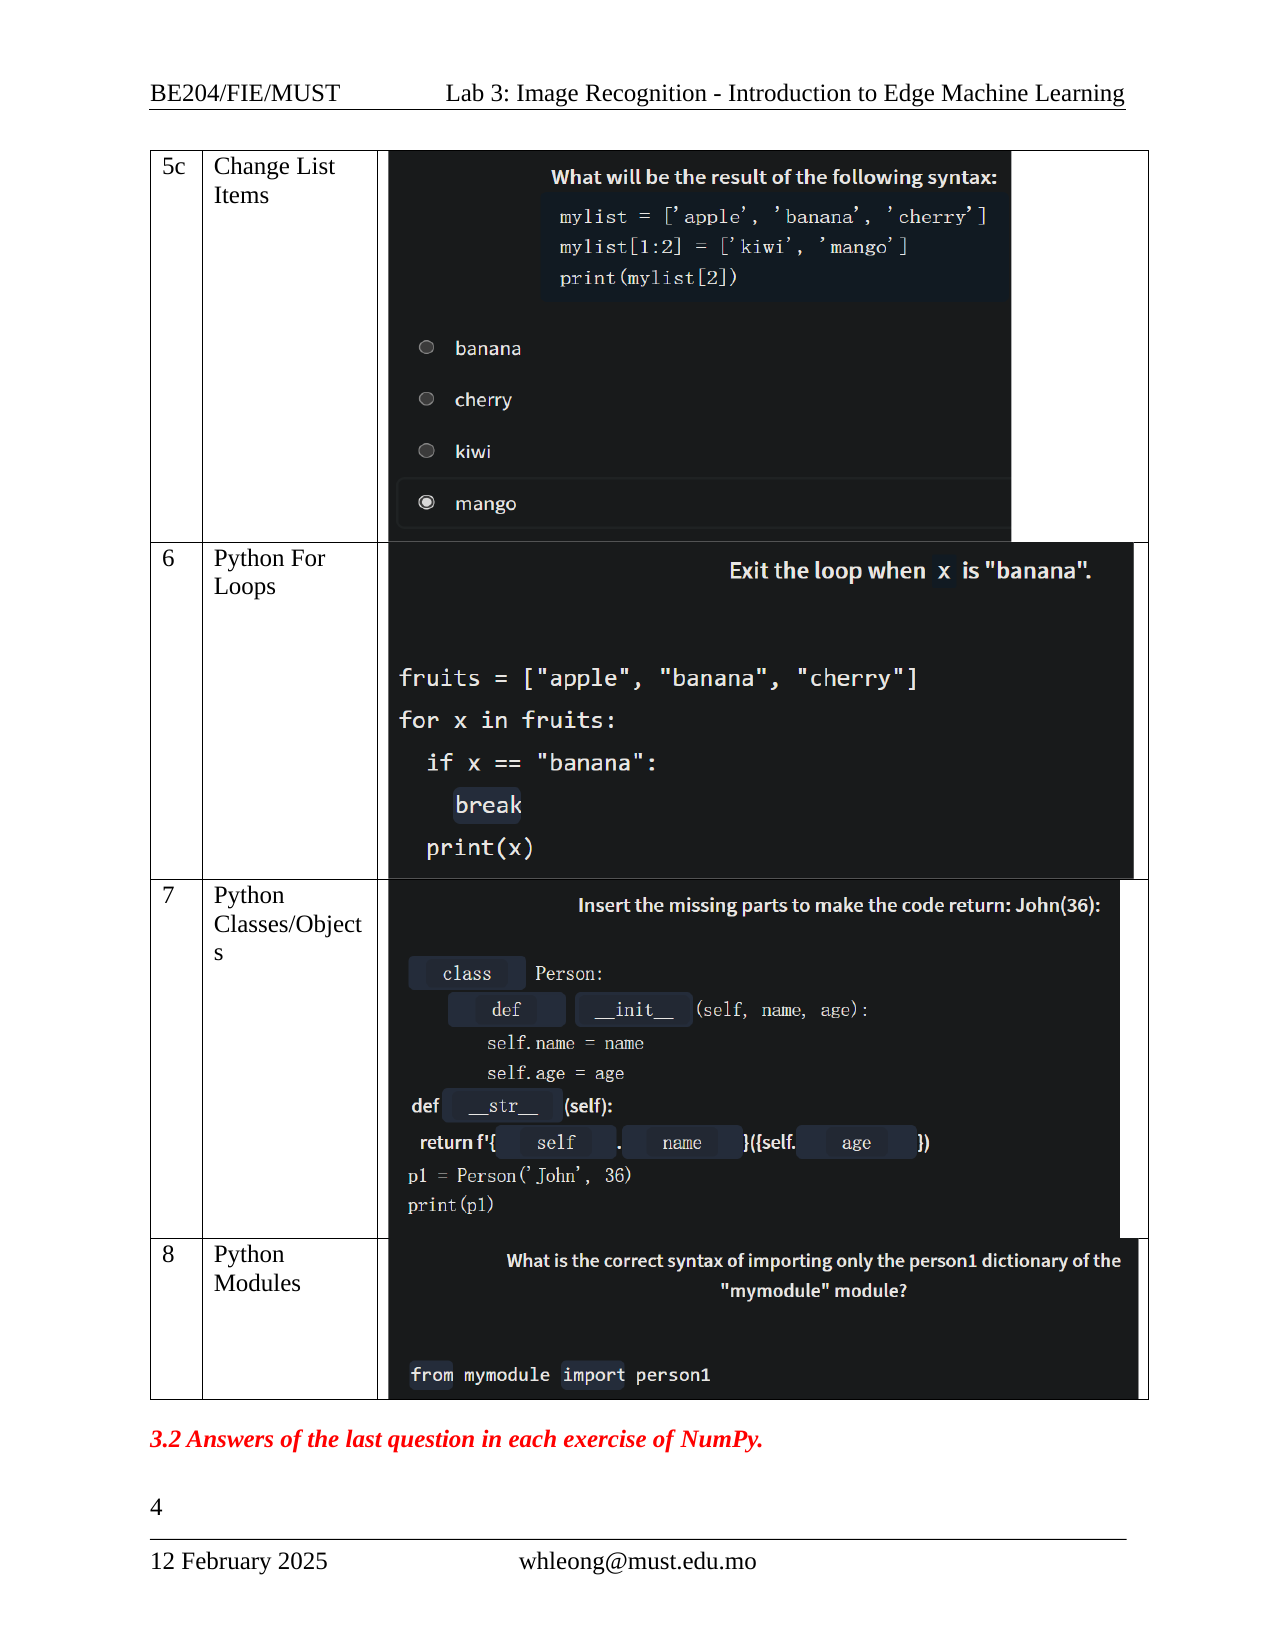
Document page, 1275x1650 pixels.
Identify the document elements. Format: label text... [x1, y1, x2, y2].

table_cell [378, 543, 388, 879]
table_cell [1134, 543, 1148, 879]
table_cell Change List Items [203, 151, 377, 542]
table_cell Python Classes/Objects [203, 880, 377, 1238]
table_cell [378, 880, 388, 1238]
table_cell Python Modules [203, 1239, 377, 1398]
table_cell 7 [151, 880, 202, 1238]
table_cell [378, 151, 388, 542]
table_cell [378, 1239, 388, 1398]
table_cell 6 [151, 543, 202, 879]
picture [388, 880, 1139, 1399]
table_cell [1120, 880, 1148, 1238]
table_cell 8 [151, 1239, 202, 1398]
subtitle 3.2 Answers of the last question in each exercise of NumPy. [150, 1424, 1125, 1453]
table_cell 5c [151, 151, 202, 542]
picture [388, 151, 1134, 879]
table_cell [1139, 1239, 1148, 1398]
table_cell Python For Loops [203, 543, 377, 879]
table_cell [1012, 151, 1148, 542]
